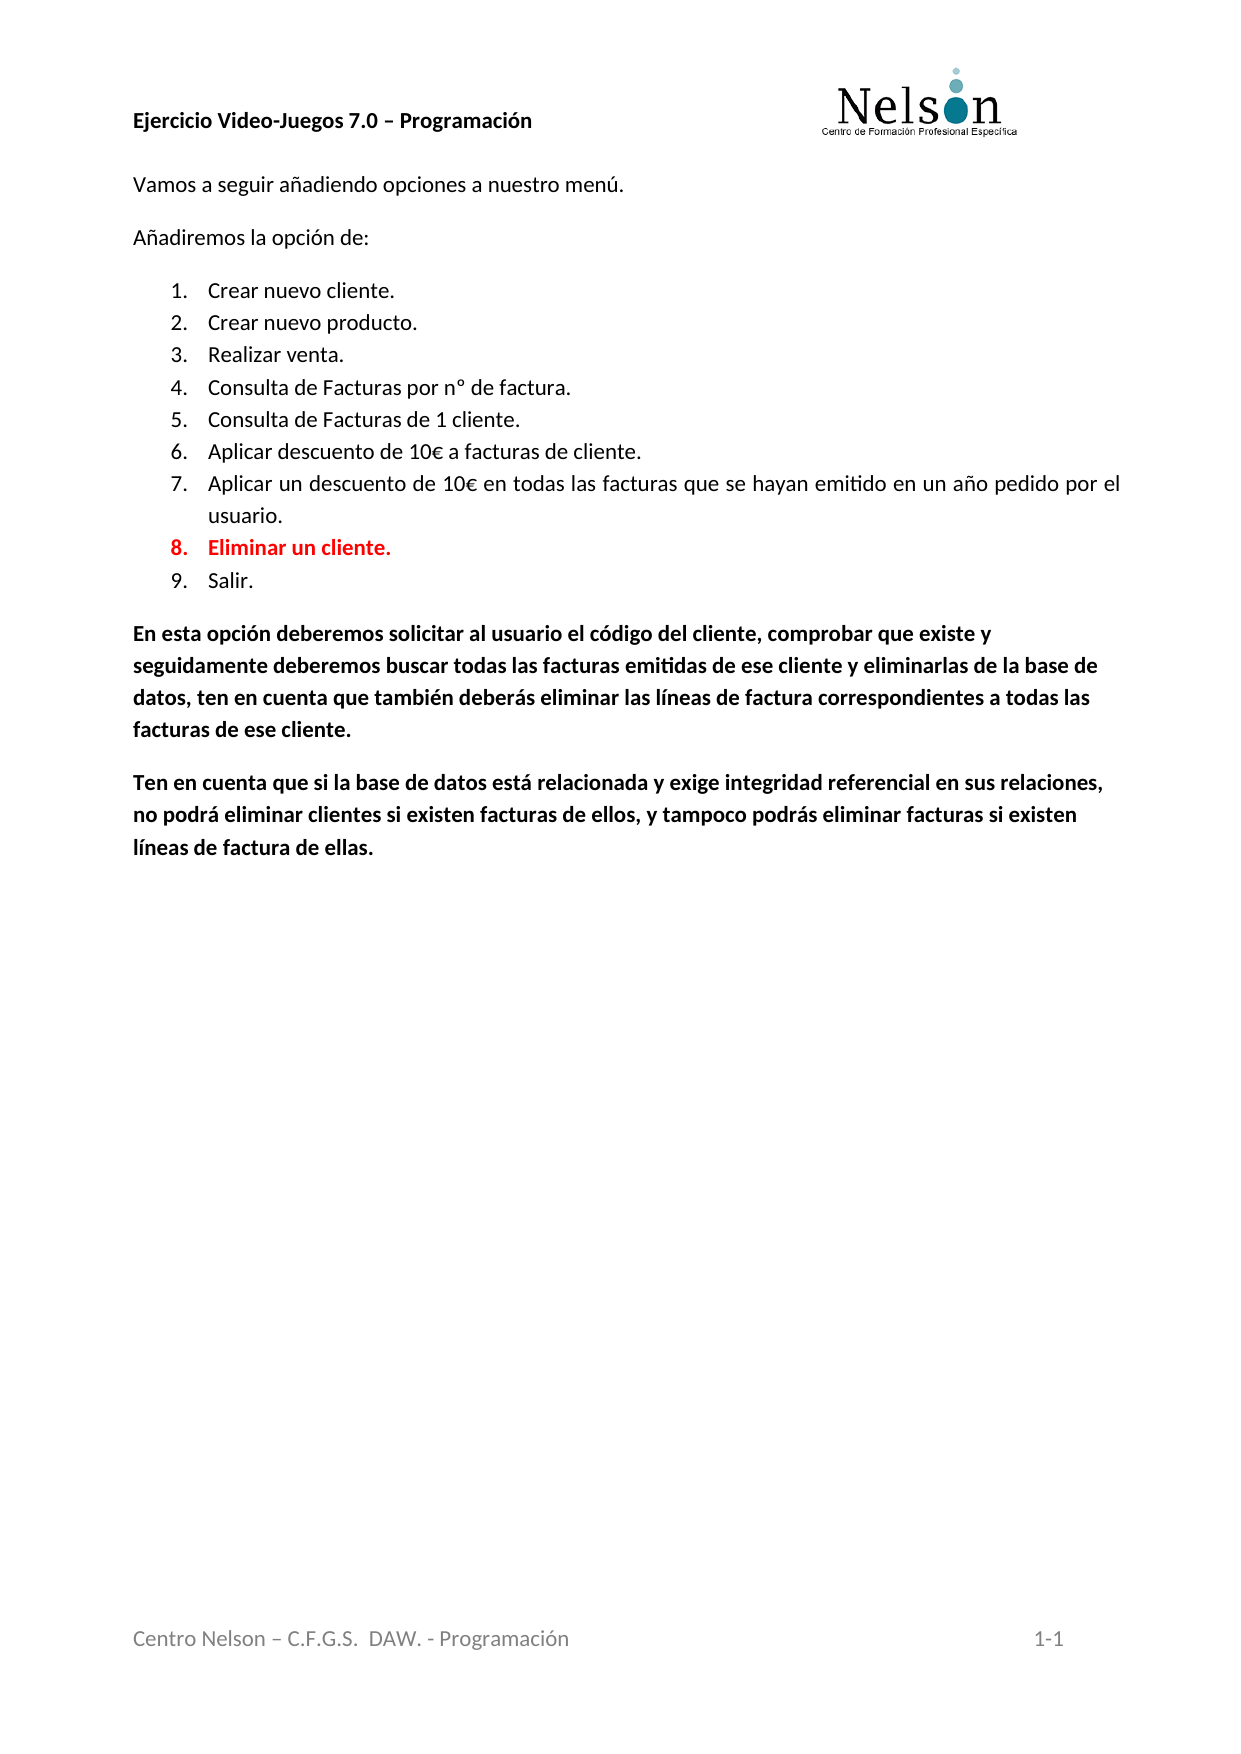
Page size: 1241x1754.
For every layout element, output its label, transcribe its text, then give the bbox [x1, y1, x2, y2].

list Realizar venta. [170, 340, 1122, 368]
list Aplicar descuento de 10€ a facturas de cliente. [170, 437, 1122, 465]
list Crear nuevo producto. [170, 308, 1122, 336]
list Salir. [170, 566, 1122, 594]
list Crear nuevo cliente. [170, 276, 1122, 304]
text Añadiremos la opción de: [133, 223, 1122, 251]
list Eliminar un cliente. [170, 533, 1122, 562]
list Consulta de Facturas de 1 cliente. [170, 405, 1122, 433]
text En esta opción deberemos solicitar al usuario el código del cliente, comprobar que existe y seguidamente deberemos buscar todas las facturas emitidas de ese cliente y eliminarlas de la base de datos, ten en cuenta que también deberás eliminar las líneas de factura correspondientes a todas las facturas de ese cliente. [133, 619, 1122, 743]
list Aplicar un descuento de 10€ en todas las facturas que se hayan emitido en un año pedido por el usuario. [170, 469, 1122, 529]
text Vamos a seguir añadiendo opciones a nuestro menú. [133, 170, 1122, 198]
picture [818, 62, 1020, 138]
text Ten en cuenta que si la base de datos está relacionada y exige integridad referencial en sus relaciones, no podrá eliminar clientes si existen facturas de ellos, y tampoco podrás eliminar facturas si existen líneas de factura de ellas. [133, 768, 1122, 861]
list Consulta de Facturas por nº de factura. [170, 373, 1122, 401]
